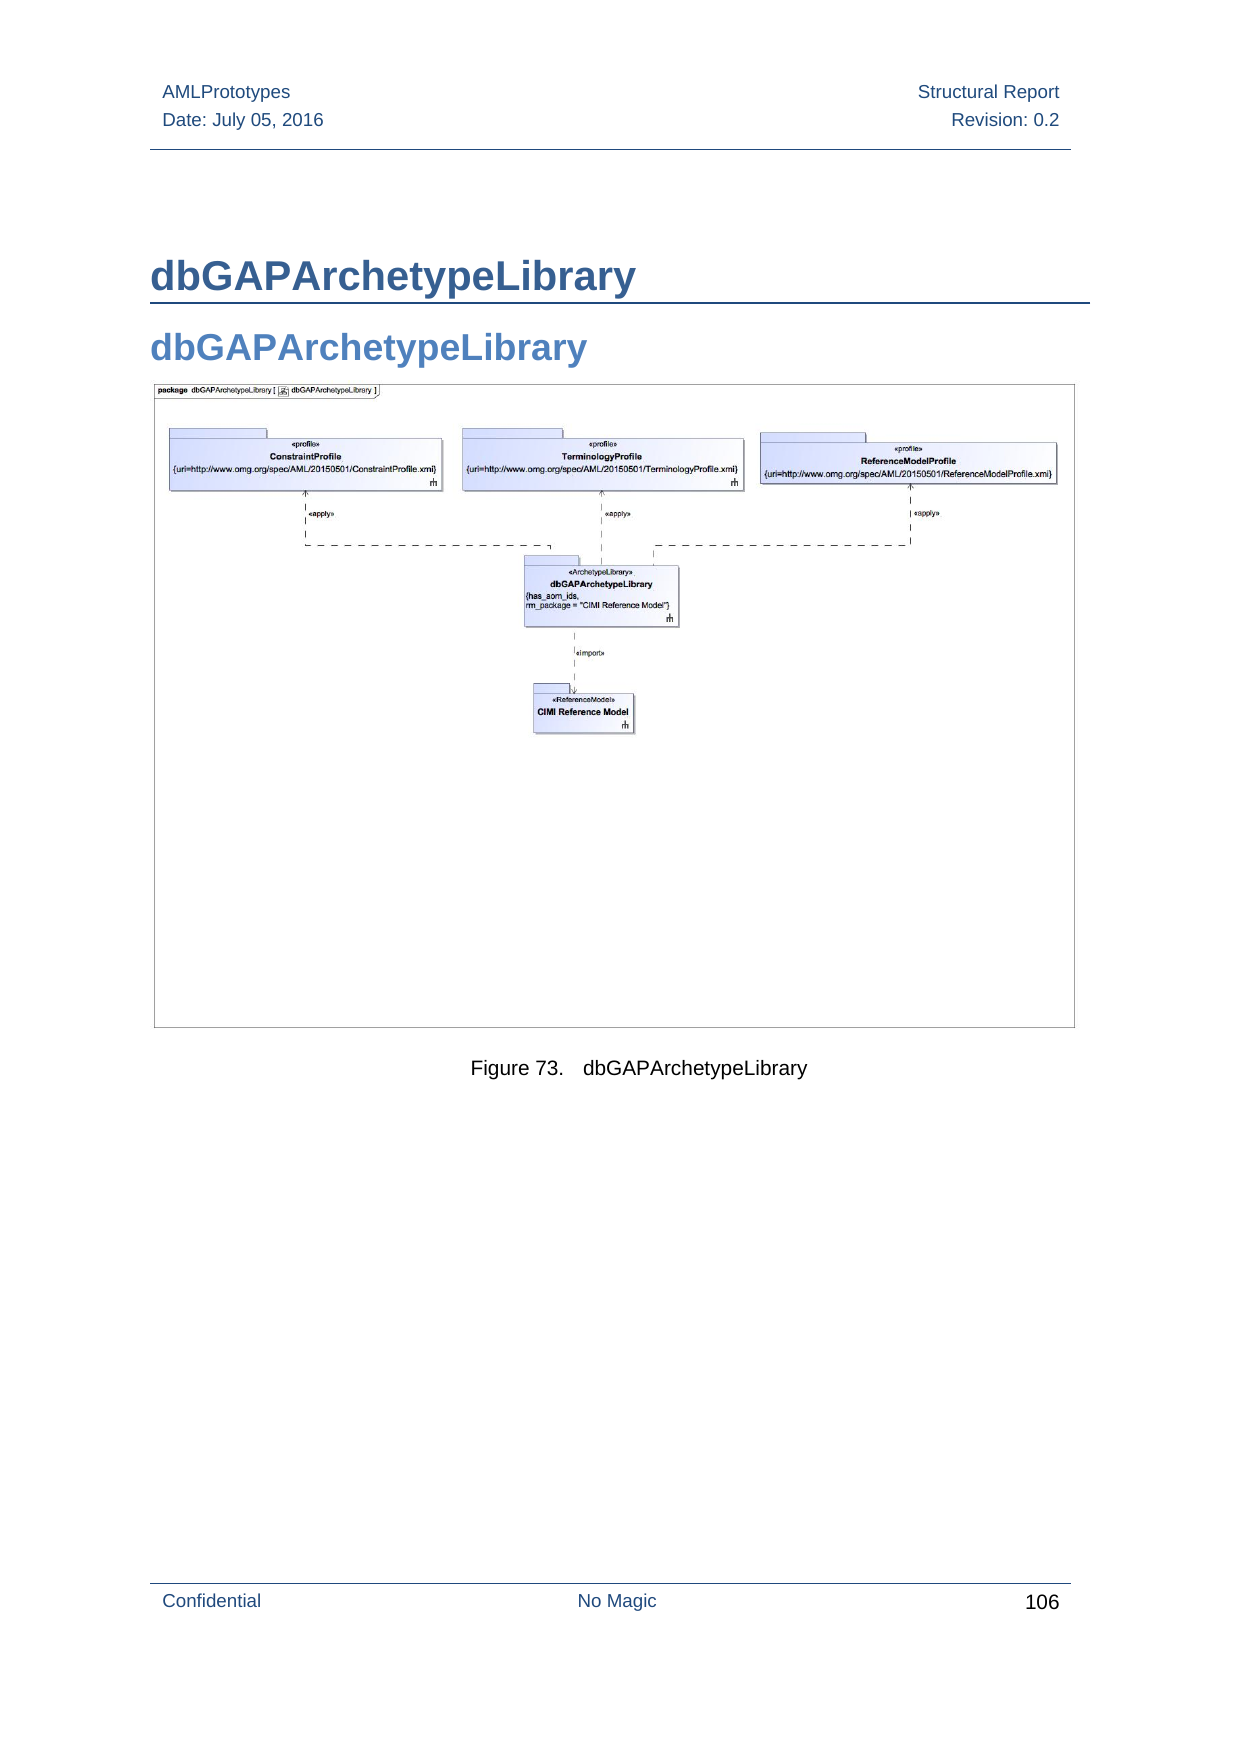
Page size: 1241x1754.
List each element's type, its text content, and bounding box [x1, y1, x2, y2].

picture [150, 380, 1091, 1044]
subtitle dbGAPArchetypeLibrary [150, 252, 1090, 302]
text dbGAPArchetypeLibrary [187, 1056, 1090, 1080]
subtitle dbGAPArchetypeLibrary [150, 325, 1090, 368]
